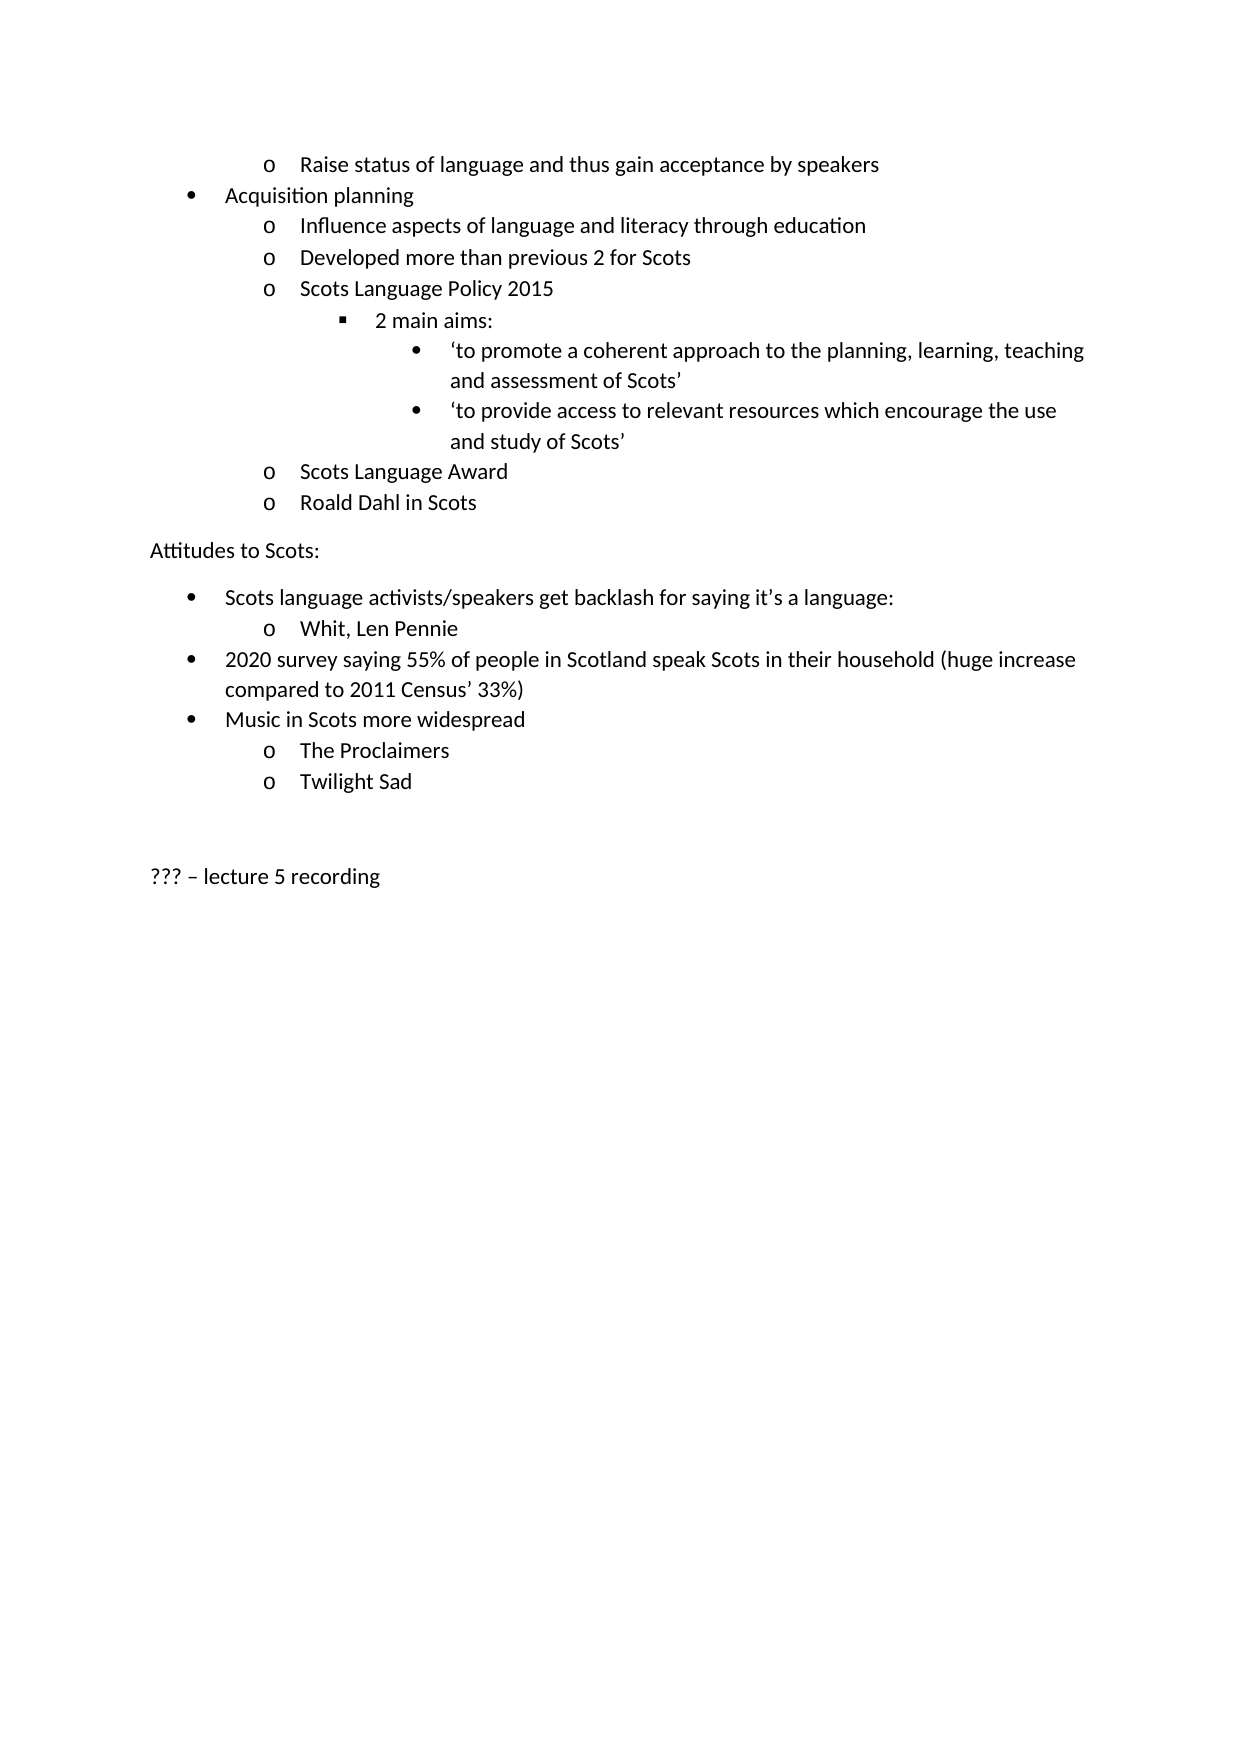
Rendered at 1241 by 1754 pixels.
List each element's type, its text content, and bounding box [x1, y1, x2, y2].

list Raise status of language and thus gain acceptance by speakers [262, 150, 1090, 179]
list Whit, Len Pennie [262, 614, 1090, 643]
list ‘to provide access to relevant resources which encourage the use and study of Scots’ [412, 397, 1090, 455]
list ‘to promote a coherent approach to the planning, learning, teaching and assessment of Scots’ [412, 336, 1090, 394]
list 2 main aims: [337, 306, 1090, 334]
list Roald Dahl in Scots [262, 488, 1090, 518]
text Attitudes to Scots: [150, 537, 1090, 565]
list Scots Language Award [262, 457, 1090, 486]
list Music in Scots more widespread [187, 706, 1090, 734]
list Twilight Sad [262, 767, 1090, 796]
list Scots Language Policy 2015 [262, 274, 1090, 304]
list Scots language activists/speakers get backlash for saying it’s a language: [187, 583, 1090, 612]
list The Proclaimers [262, 736, 1090, 765]
list Developed more than previous 2 for Scots [262, 243, 1090, 272]
list 2020 survey saying 55% of people in Scotland speak Scots in their household (huge increase compared to 2011 Census’ 33%) [187, 645, 1090, 703]
list Acquisition planning [187, 181, 1090, 209]
list Influence aspects of language and literacy through education [262, 212, 1090, 241]
text ??? – lecture 5 recording [150, 862, 1090, 890]
